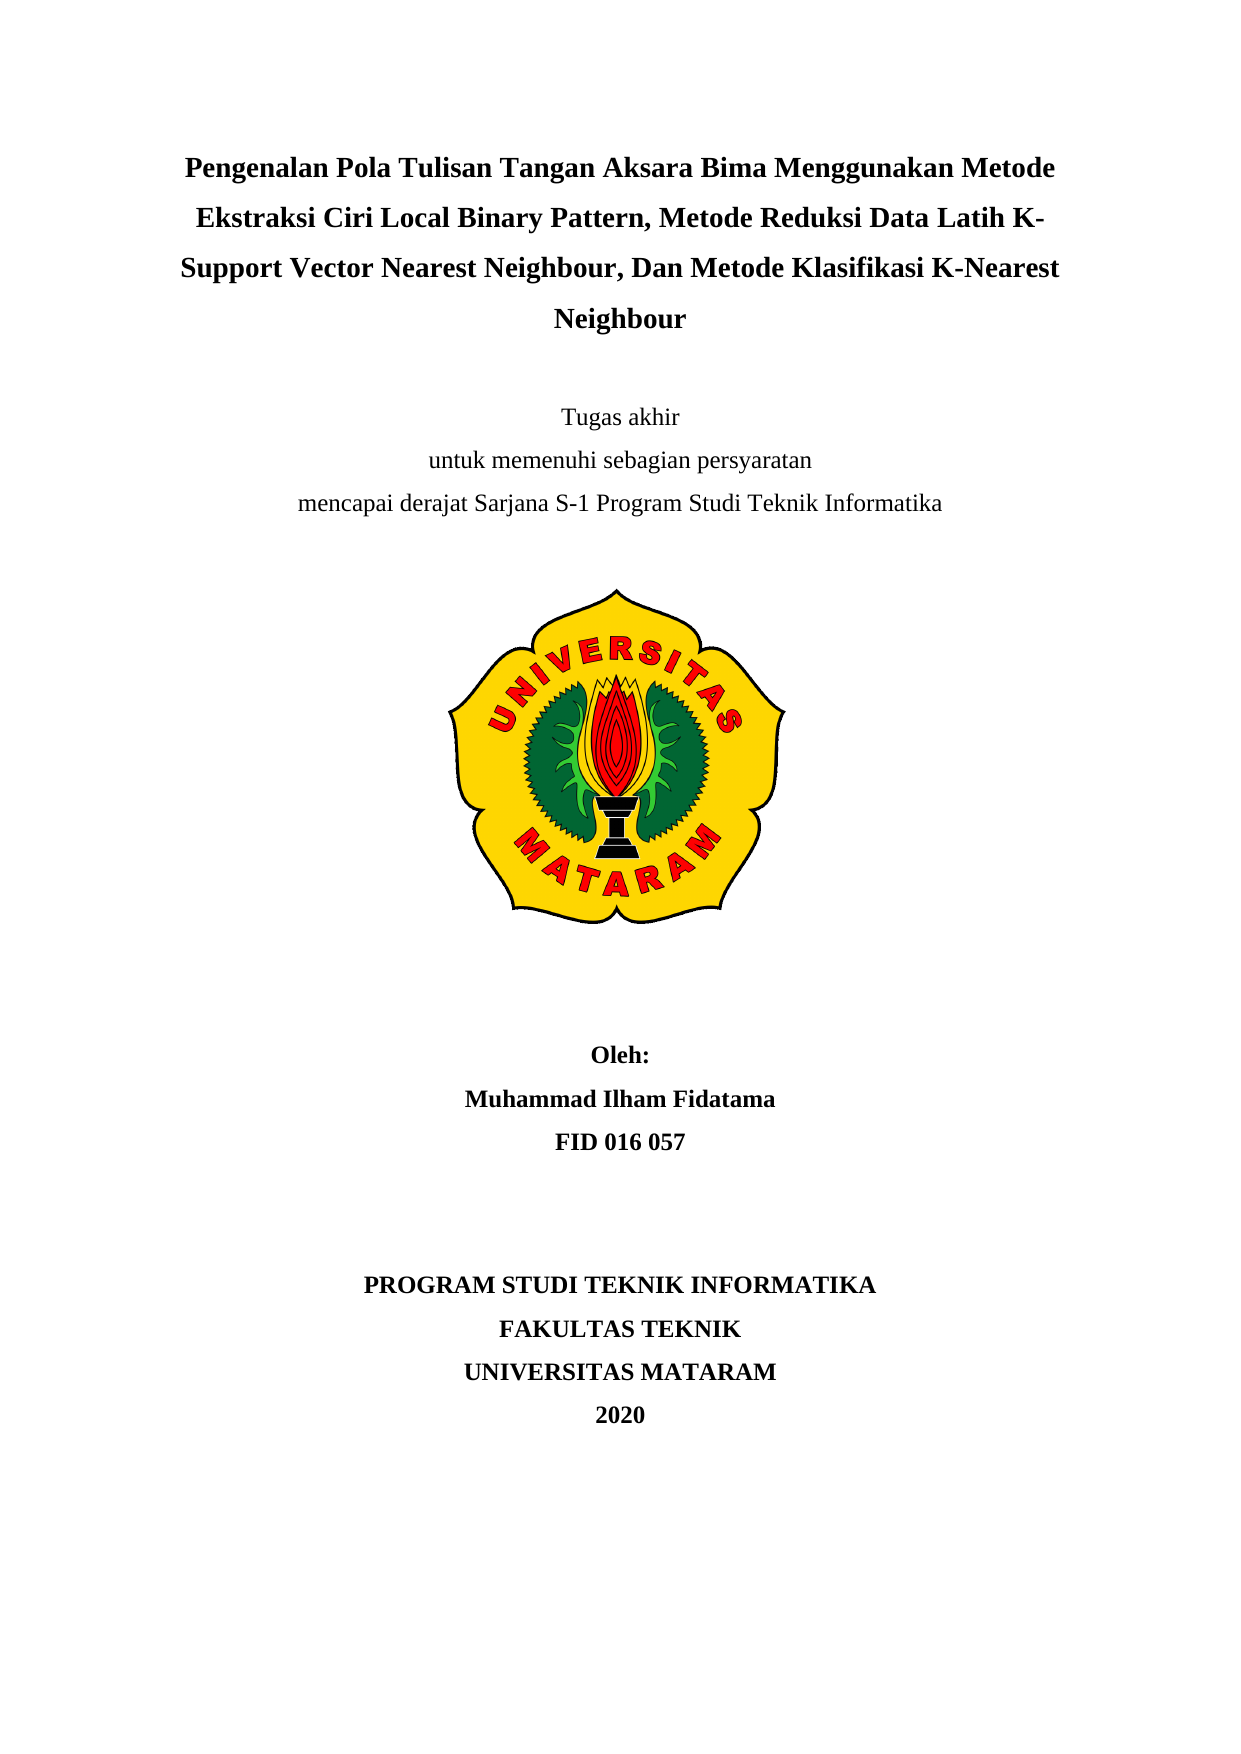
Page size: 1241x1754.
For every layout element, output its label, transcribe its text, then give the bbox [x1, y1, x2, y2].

text 2020 [150, 1400, 1090, 1429]
text Muhammad Ilham Fidatama [150, 1084, 1090, 1112]
picture [443, 581, 797, 926]
text Pengenalan Pola Tulisan Tangan Aksara Bima Menggunakan Metode Ekstraksi Ciri Local Binary Pattern, Metode Reduksi Data Latih K-Support Vector Nearest Neighbour, Dan Metode Klasifikasi K-Nearest Neighbour [150, 150, 1090, 334]
text PROGRAM STUDI TEKNIK INFORMATIKA [150, 1271, 1090, 1299]
text Tugas akhir [150, 402, 1090, 430]
text untuk memenuhi sebagian persyaratan [150, 445, 1090, 473]
text UNIVERSITAS MATARAM [150, 1357, 1090, 1386]
text FID 016 057 [150, 1127, 1090, 1156]
text mencapai derajat Sarjana S-1 Program Studi Teknik Informatika [150, 488, 1090, 517]
text Oleh: [150, 1041, 1090, 1069]
text FAKULTAS TEKNIK [150, 1314, 1090, 1342]
